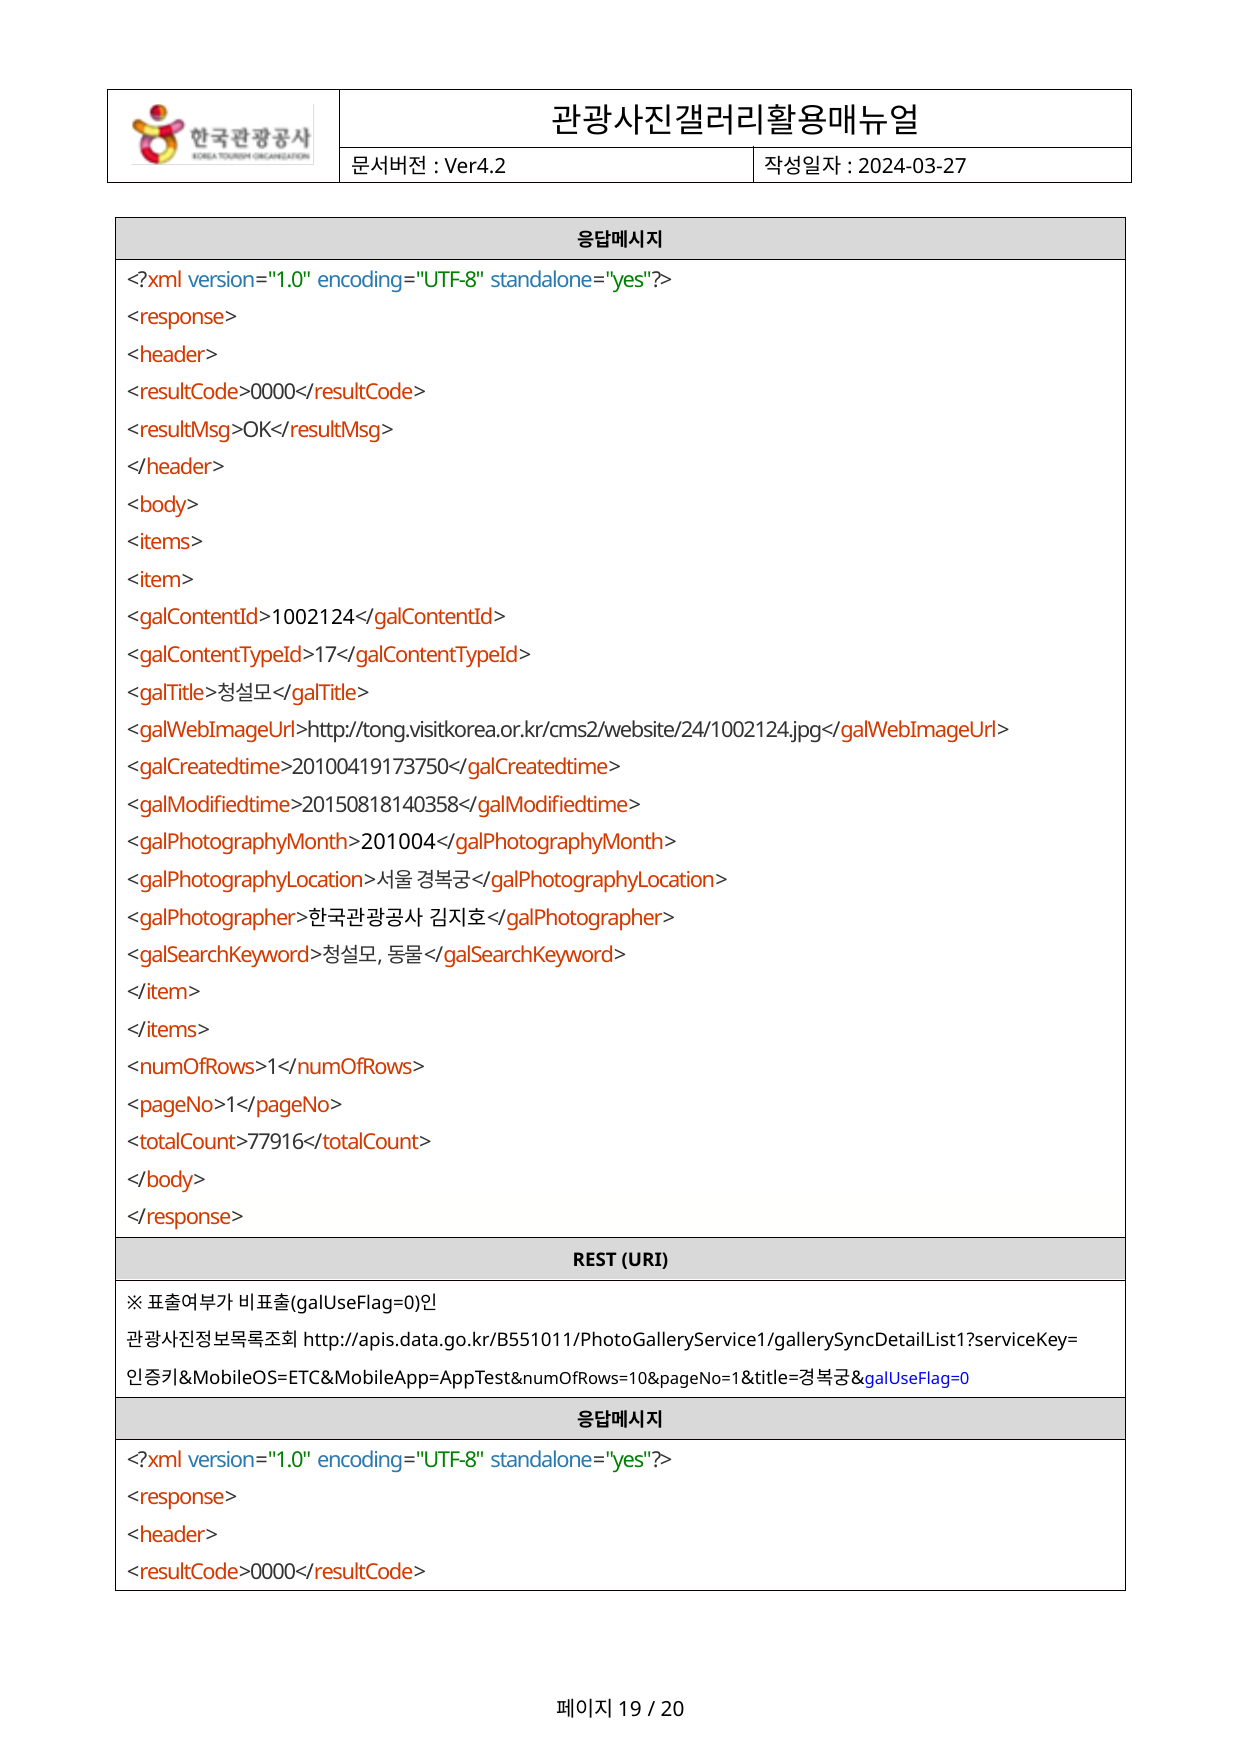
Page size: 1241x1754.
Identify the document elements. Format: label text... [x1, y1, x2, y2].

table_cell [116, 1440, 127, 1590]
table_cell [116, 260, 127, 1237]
table_cell ※ 표출여부가 비표출(galUseFlag=0)인 관광사진정보목록조회http://apis.data.go.kr/B551011/PhotoGalleryService1/gallerySyncDetailList1?serviceKey=인증키&MobileOS=ETC&MobileApp=AppTest&numOfRows=10&pageNo=1&title=경복궁&galUseFlag=0 [116, 1281, 1125, 1397]
table_cell REST (URI) [116, 1238, 1125, 1279]
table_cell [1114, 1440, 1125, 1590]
table_cell 응답메시지 [116, 1398, 1125, 1439]
table_cell 응답메시지 [116, 218, 1125, 259]
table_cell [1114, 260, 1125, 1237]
picture [131, 104, 315, 167]
